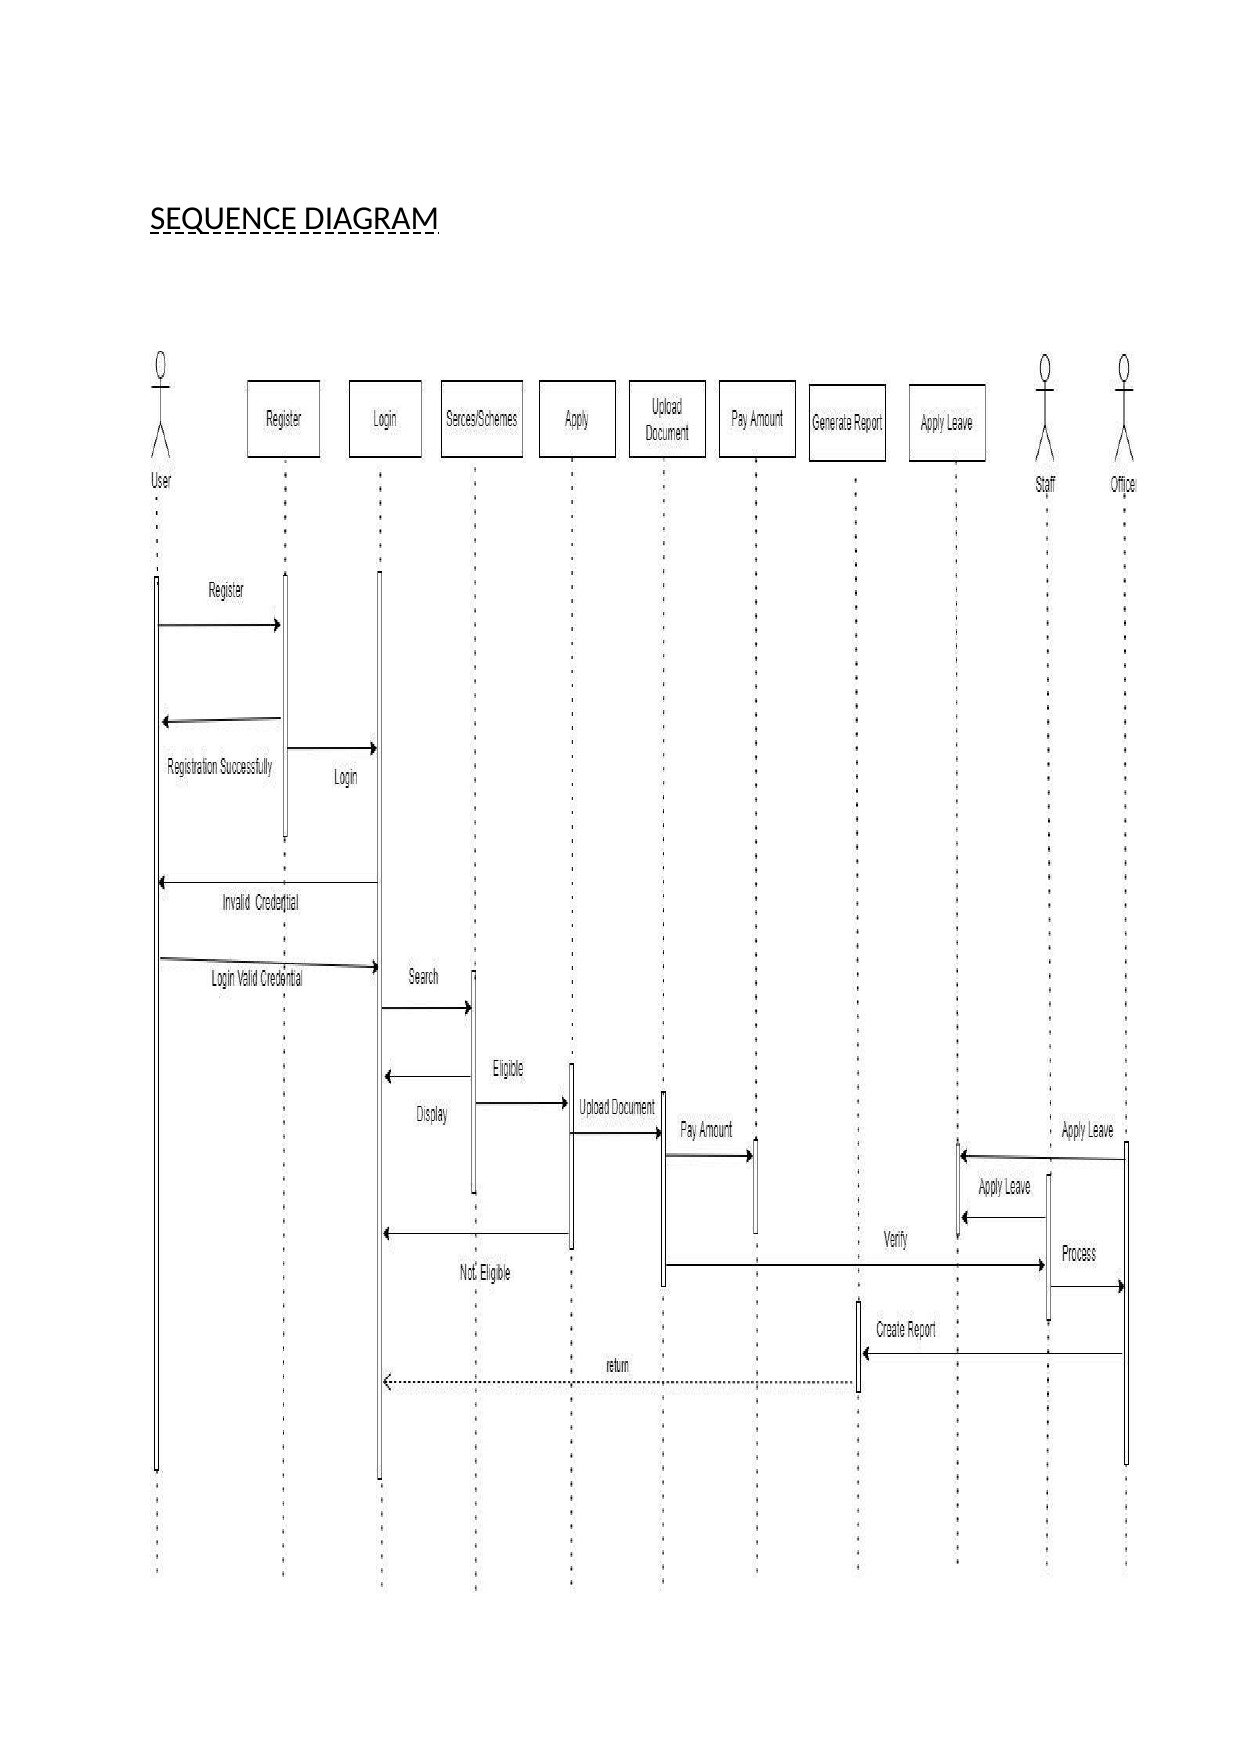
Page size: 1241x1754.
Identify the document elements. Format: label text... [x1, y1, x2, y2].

picture [150, 351, 1137, 1593]
text SEQUENCE DIAGRAM [150, 197, 1090, 238]
